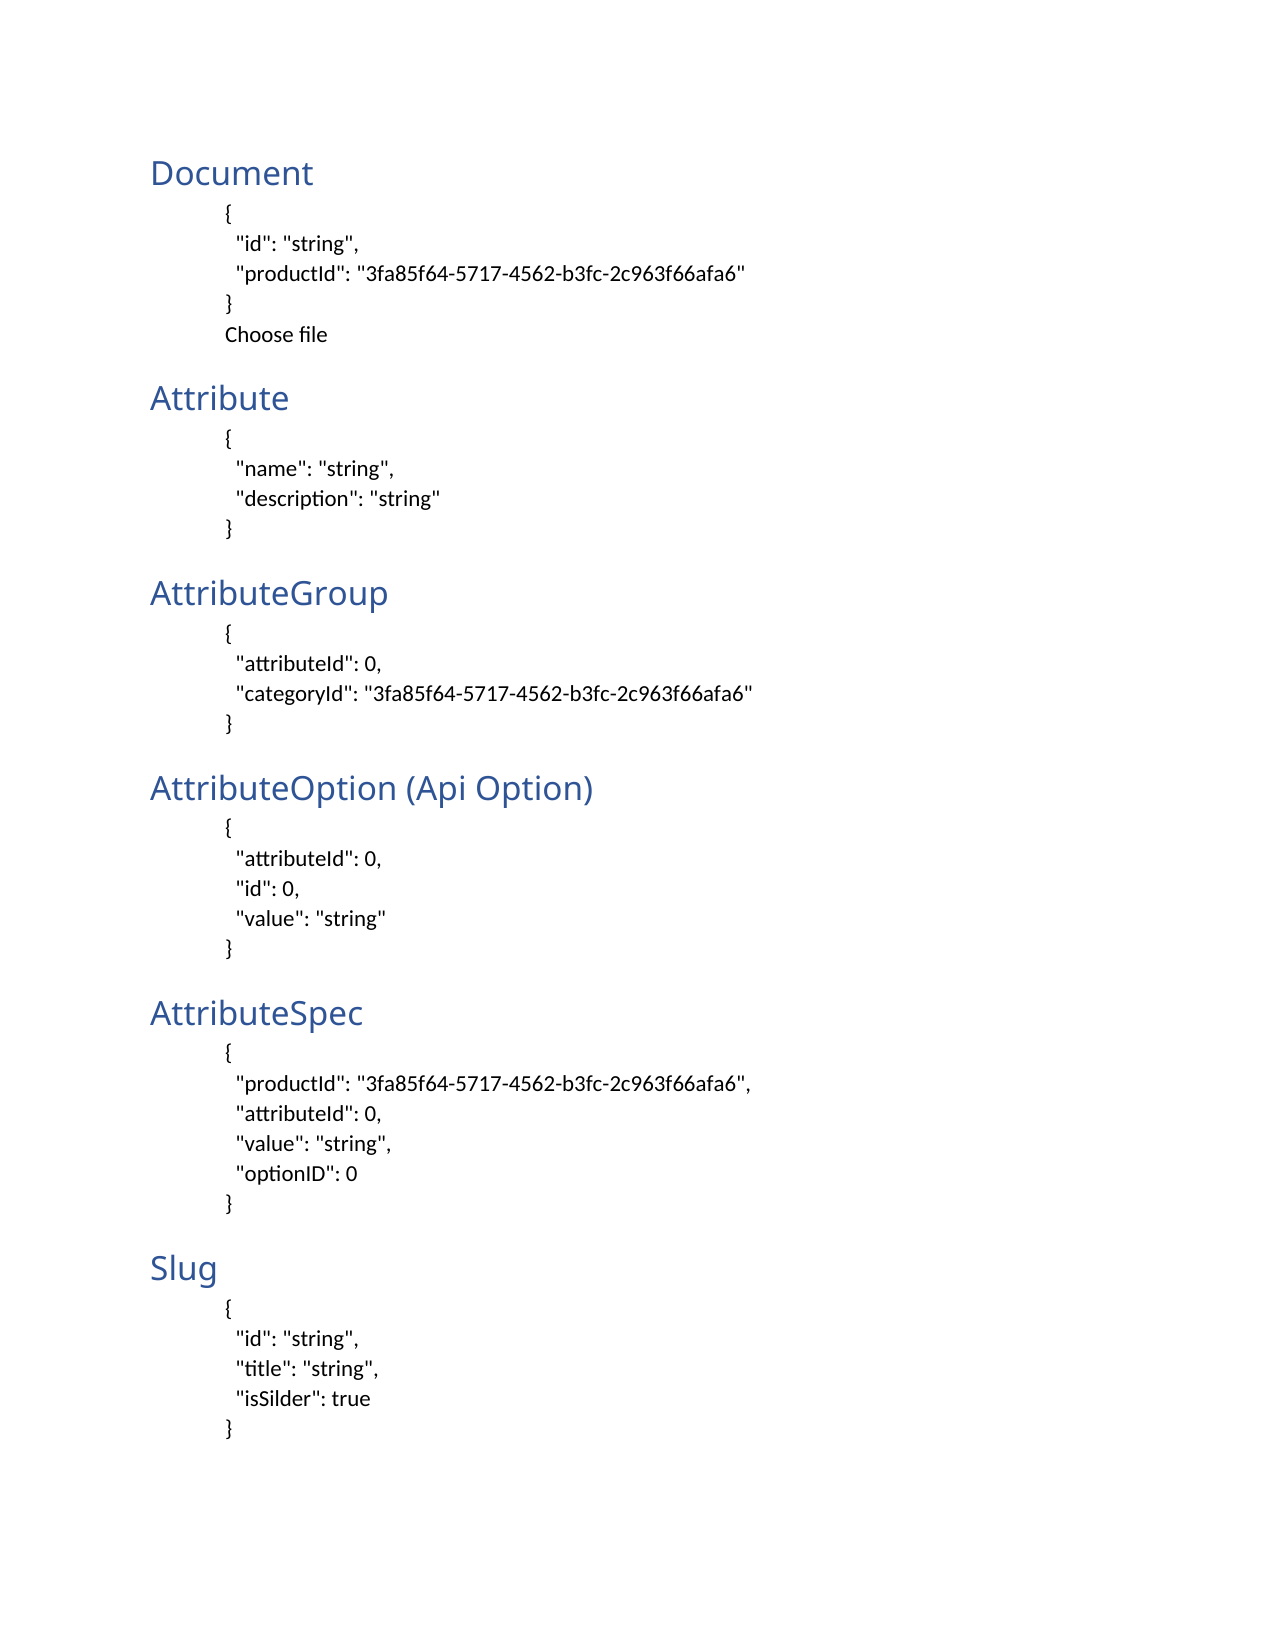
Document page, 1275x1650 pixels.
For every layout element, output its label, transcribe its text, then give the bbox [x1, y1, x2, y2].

list { [225, 813, 1125, 842]
subtitle AttributeOption (Api Option) [150, 764, 1125, 810]
list "categoryId": "3fa85f64-5717-4562-b3fc-2c963f66afa6" [225, 679, 1125, 707]
list { [225, 424, 1125, 452]
subtitle Attribute [150, 375, 1125, 420]
list } [225, 514, 1125, 543]
list "id": "string", [225, 1324, 1125, 1352]
subtitle AttributeGroup [150, 570, 1125, 615]
list } [225, 709, 1125, 737]
list "attributeId": 0, [225, 649, 1125, 677]
list } [225, 1414, 1125, 1443]
list } [225, 1189, 1125, 1218]
list "productId": "3fa85f64-5717-4562-b3fc-2c963f66afa6" [225, 259, 1125, 287]
subtitle Document [150, 150, 1125, 195]
list { [225, 619, 1125, 647]
list { [225, 1294, 1125, 1322]
list "description": "string" [225, 484, 1125, 512]
list "name": "string", [225, 454, 1125, 482]
list "attributeId": 0, [225, 1099, 1125, 1127]
subtitle Slug [150, 1245, 1125, 1290]
list "isSilder": true [225, 1384, 1125, 1412]
list { [225, 1038, 1125, 1067]
list Choose file [225, 320, 1125, 348]
list } [225, 289, 1125, 318]
list { [225, 199, 1125, 227]
list } [225, 934, 1125, 962]
list "title": "string", [225, 1354, 1125, 1382]
subtitle AttributeSpec [150, 989, 1125, 1035]
list "productId": "3fa85f64-5717-4562-b3fc-2c963f66afa6", [225, 1069, 1125, 1097]
list "optionID": 0 [225, 1159, 1125, 1187]
list "id": 0, [225, 874, 1125, 902]
list "id": "string", [225, 229, 1125, 257]
list "attributeId": 0, [225, 844, 1125, 872]
list "value": "string", [225, 1129, 1125, 1157]
list "value": "string" [225, 904, 1125, 932]
